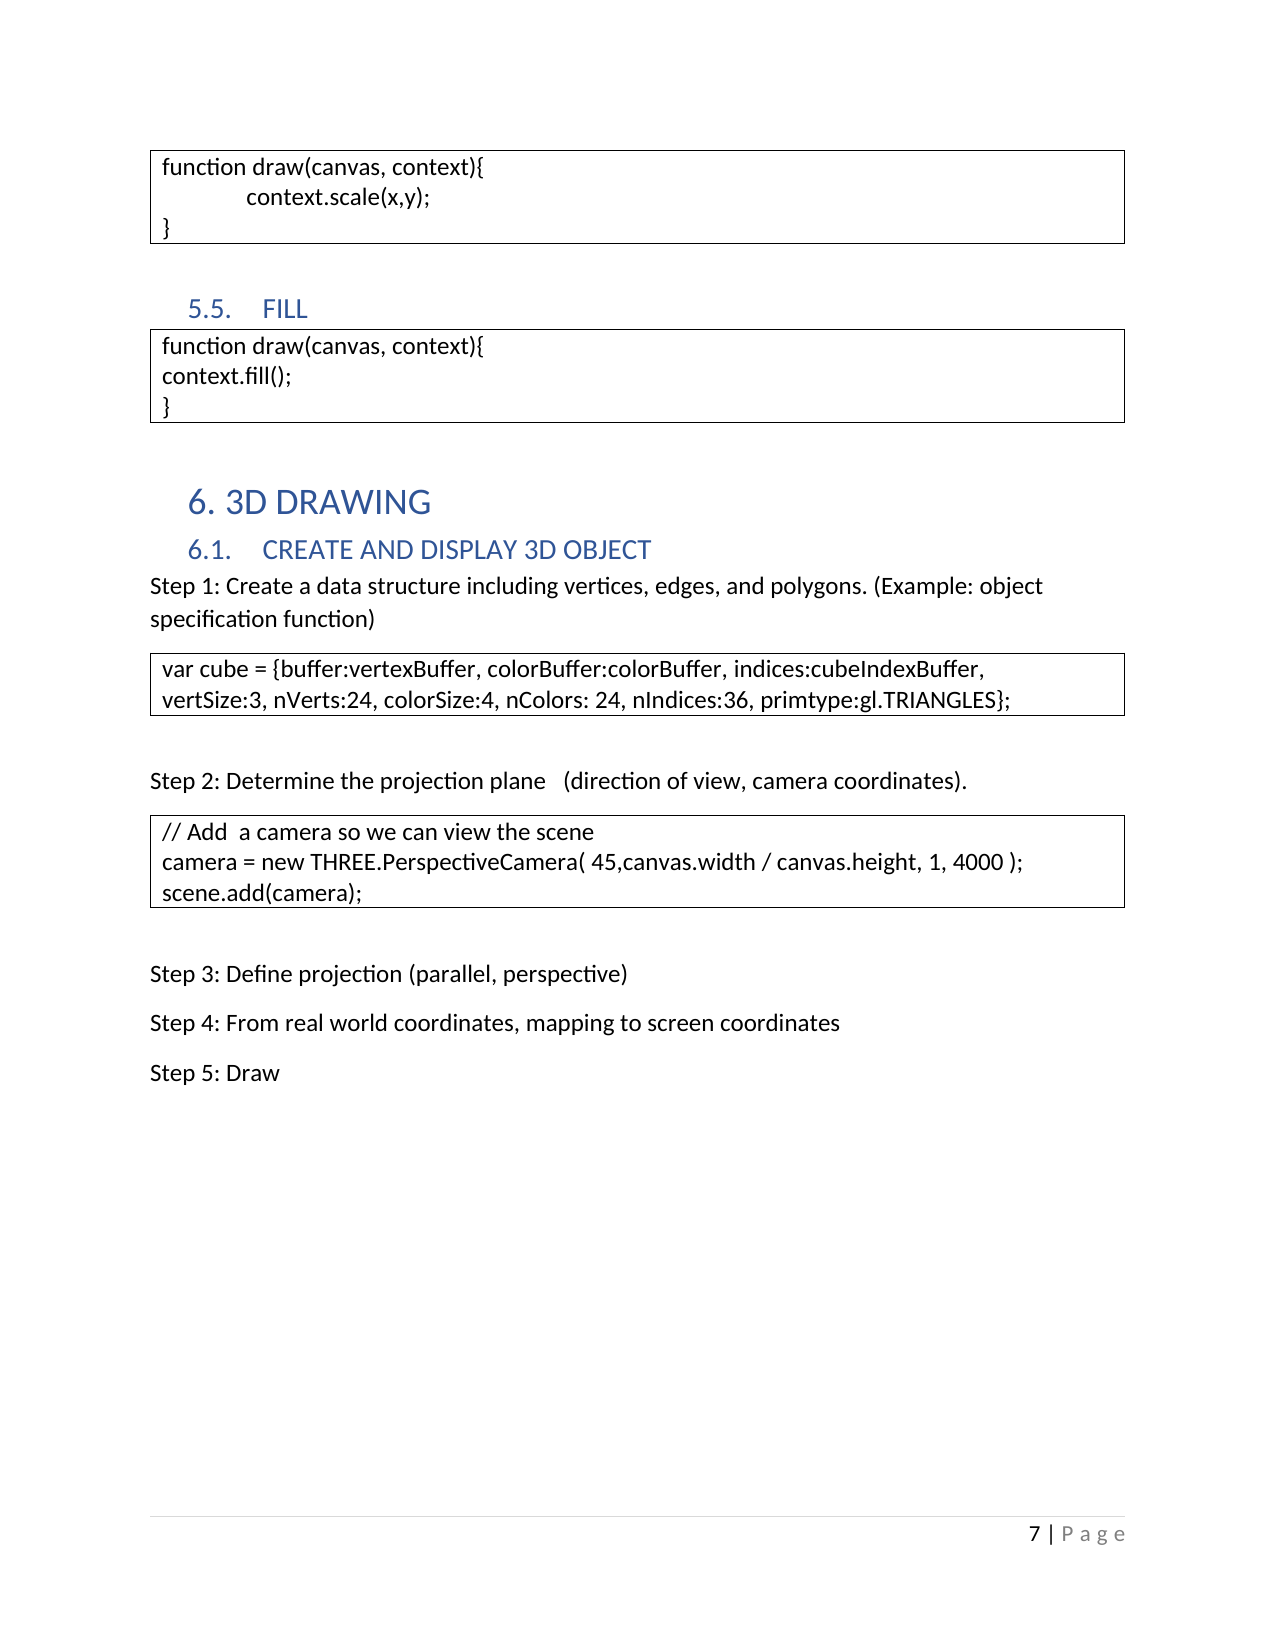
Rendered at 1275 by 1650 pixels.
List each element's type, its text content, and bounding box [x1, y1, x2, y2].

table_header function draw(canvas, context){ context.scale(x,y); } [151, 151, 1124, 243]
table_header var cube = {buffer:vertexBuffer, colorBuffer:colorBuffer, indices:cubeIndexBuffer, vertSize:3, nVerts:24, colorSize:4, nColors: 24, nIndices:36, primtype:gl.TRIANGLES}; [151, 654, 1124, 714]
text Step 3: Define projection (parallel, perspective) [150, 958, 1125, 988]
table_header // Add a camera so we can view the scene camera = new THREE.PerspectiveCamera( 45,canvas.width / canvas.height, 1, 4000 ); scene.add(camera); [151, 816, 1124, 907]
table_header function draw(canvas, context){ context.fill(); } [151, 330, 1124, 422]
subtitle FILL [187, 291, 1125, 326]
subtitle 3D DRAWING [187, 478, 1125, 524]
text Step 5: Draw [150, 1057, 1125, 1088]
text Step 4: From real world coordinates, mapping to screen coordinates [150, 1007, 1125, 1038]
subtitle CREATE AND DISPLAY 3D OBJECT [187, 531, 1125, 567]
text Step 1: Create a data structure including vertices, edges, and polygons. (Example: object specification function) [150, 570, 1125, 633]
text Step 2: Determine the projection plane (direction of view, camera coordinates). [150, 765, 1125, 796]
